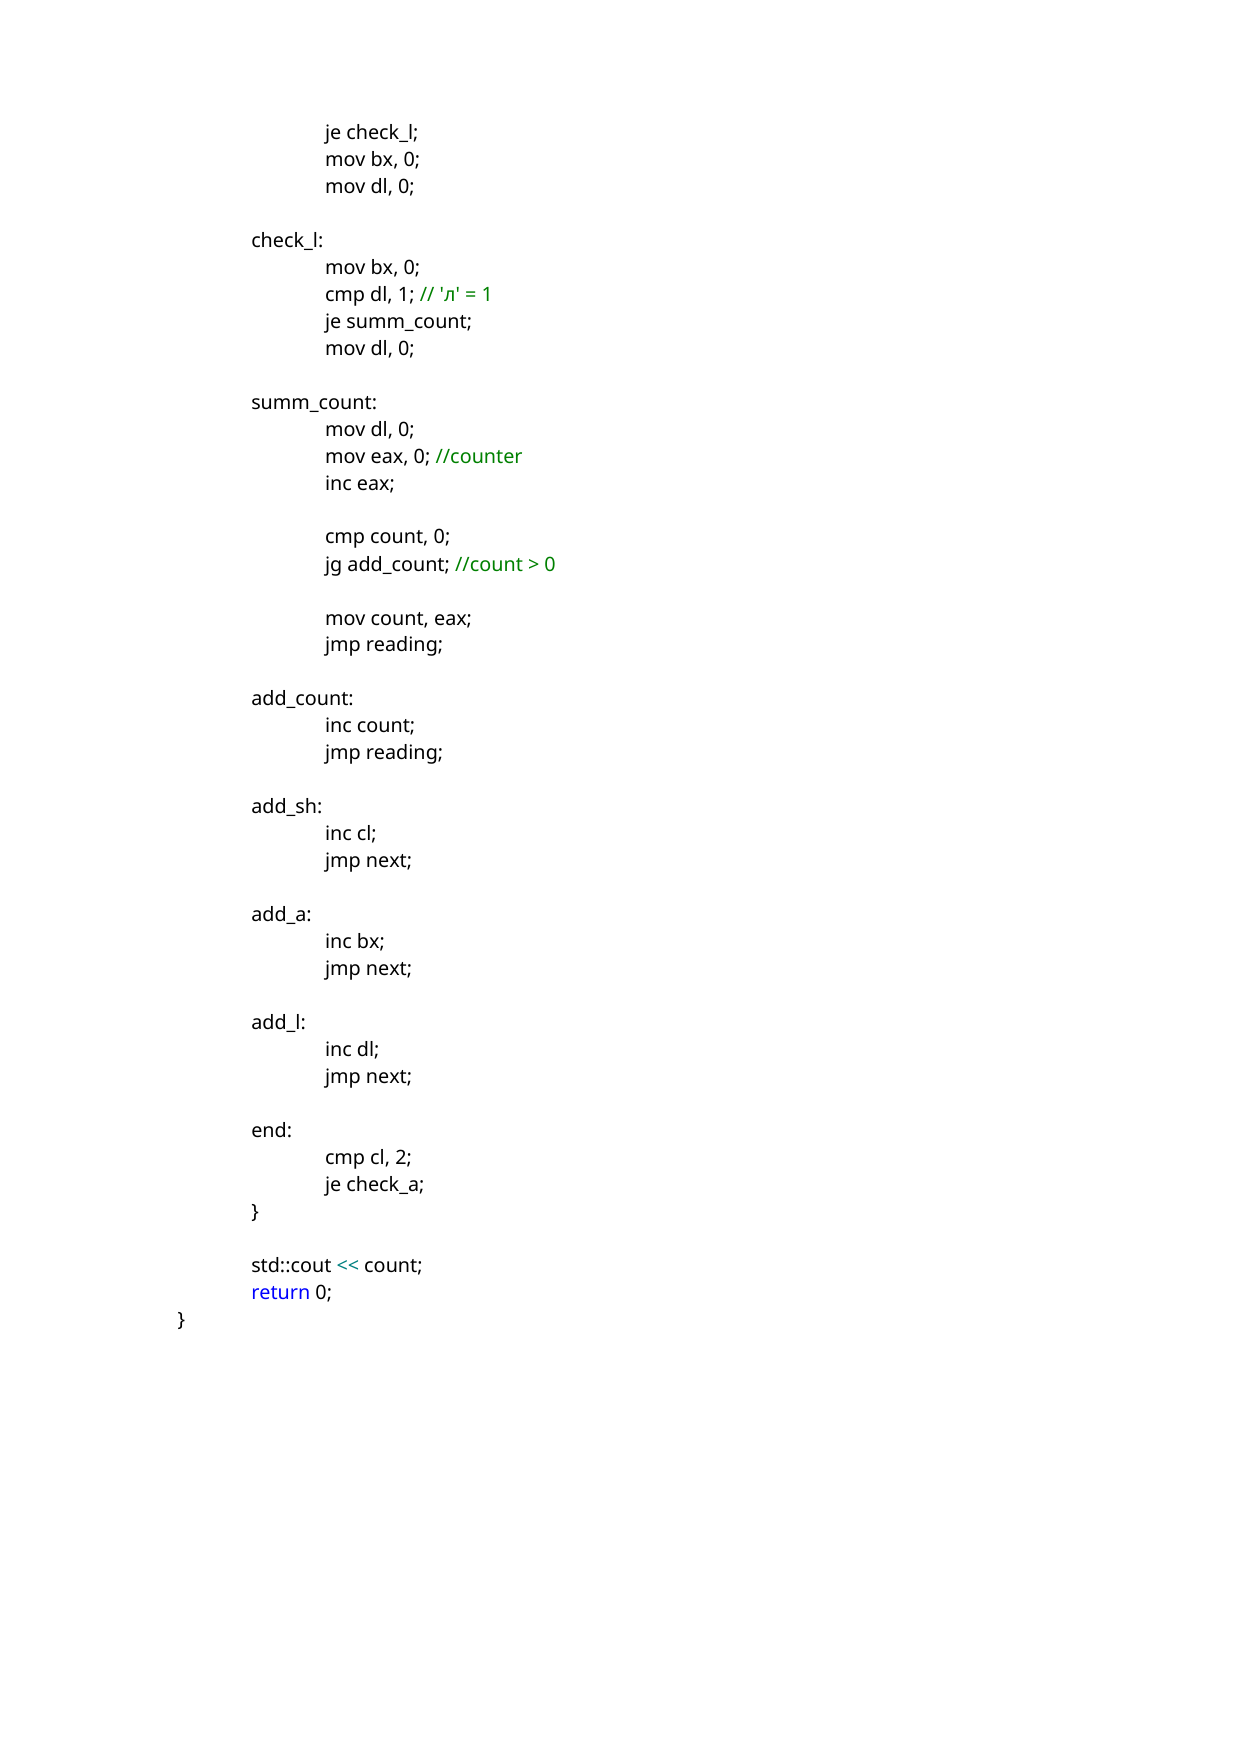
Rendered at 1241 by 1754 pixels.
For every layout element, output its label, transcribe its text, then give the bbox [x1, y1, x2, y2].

text je check_l; [177, 118, 1152, 145]
text mov dl, 0; [177, 172, 1152, 199]
text jg add_count; //count > 0 [177, 550, 1152, 577]
text mov eax, 0; //counter [177, 442, 1152, 469]
text jmp next; [177, 847, 1152, 873]
text inc dl; [177, 1035, 1152, 1062]
text check_l: [177, 226, 1152, 253]
text je check_a; [177, 1170, 1152, 1197]
text end: [177, 1116, 1152, 1143]
text jmp reading; [177, 631, 1152, 658]
text std::cout << count; [177, 1251, 1152, 1278]
text mov bx, 0; [177, 253, 1152, 280]
text cmp cl, 2; [177, 1143, 1152, 1170]
text inc bx; [177, 927, 1152, 954]
text mov dl, 0; [177, 415, 1152, 442]
text summ_count: [177, 388, 1152, 415]
text jmp reading; [177, 739, 1152, 766]
text add_a: [177, 901, 1152, 927]
text mov dl, 0; [177, 334, 1152, 361]
text jmp next; [177, 1062, 1152, 1089]
text jmp next; [177, 954, 1152, 981]
text mov count, eax; [177, 604, 1152, 631]
text add_sh: [177, 793, 1152, 819]
text return 0; [177, 1278, 1152, 1305]
text inc cl; [177, 819, 1152, 847]
text mov bx, 0; [177, 145, 1152, 172]
text cmp count, 0; [177, 523, 1152, 550]
text cmp dl, 1; // 'л' = 1 [177, 280, 1152, 307]
text inc eax; [177, 469, 1152, 496]
text inc count; [177, 712, 1152, 739]
text add_count: [177, 685, 1152, 712]
text add_l: [177, 1008, 1152, 1035]
text } [177, 1197, 1152, 1224]
text } [177, 1305, 1152, 1332]
text je summ_count; [177, 307, 1152, 334]
